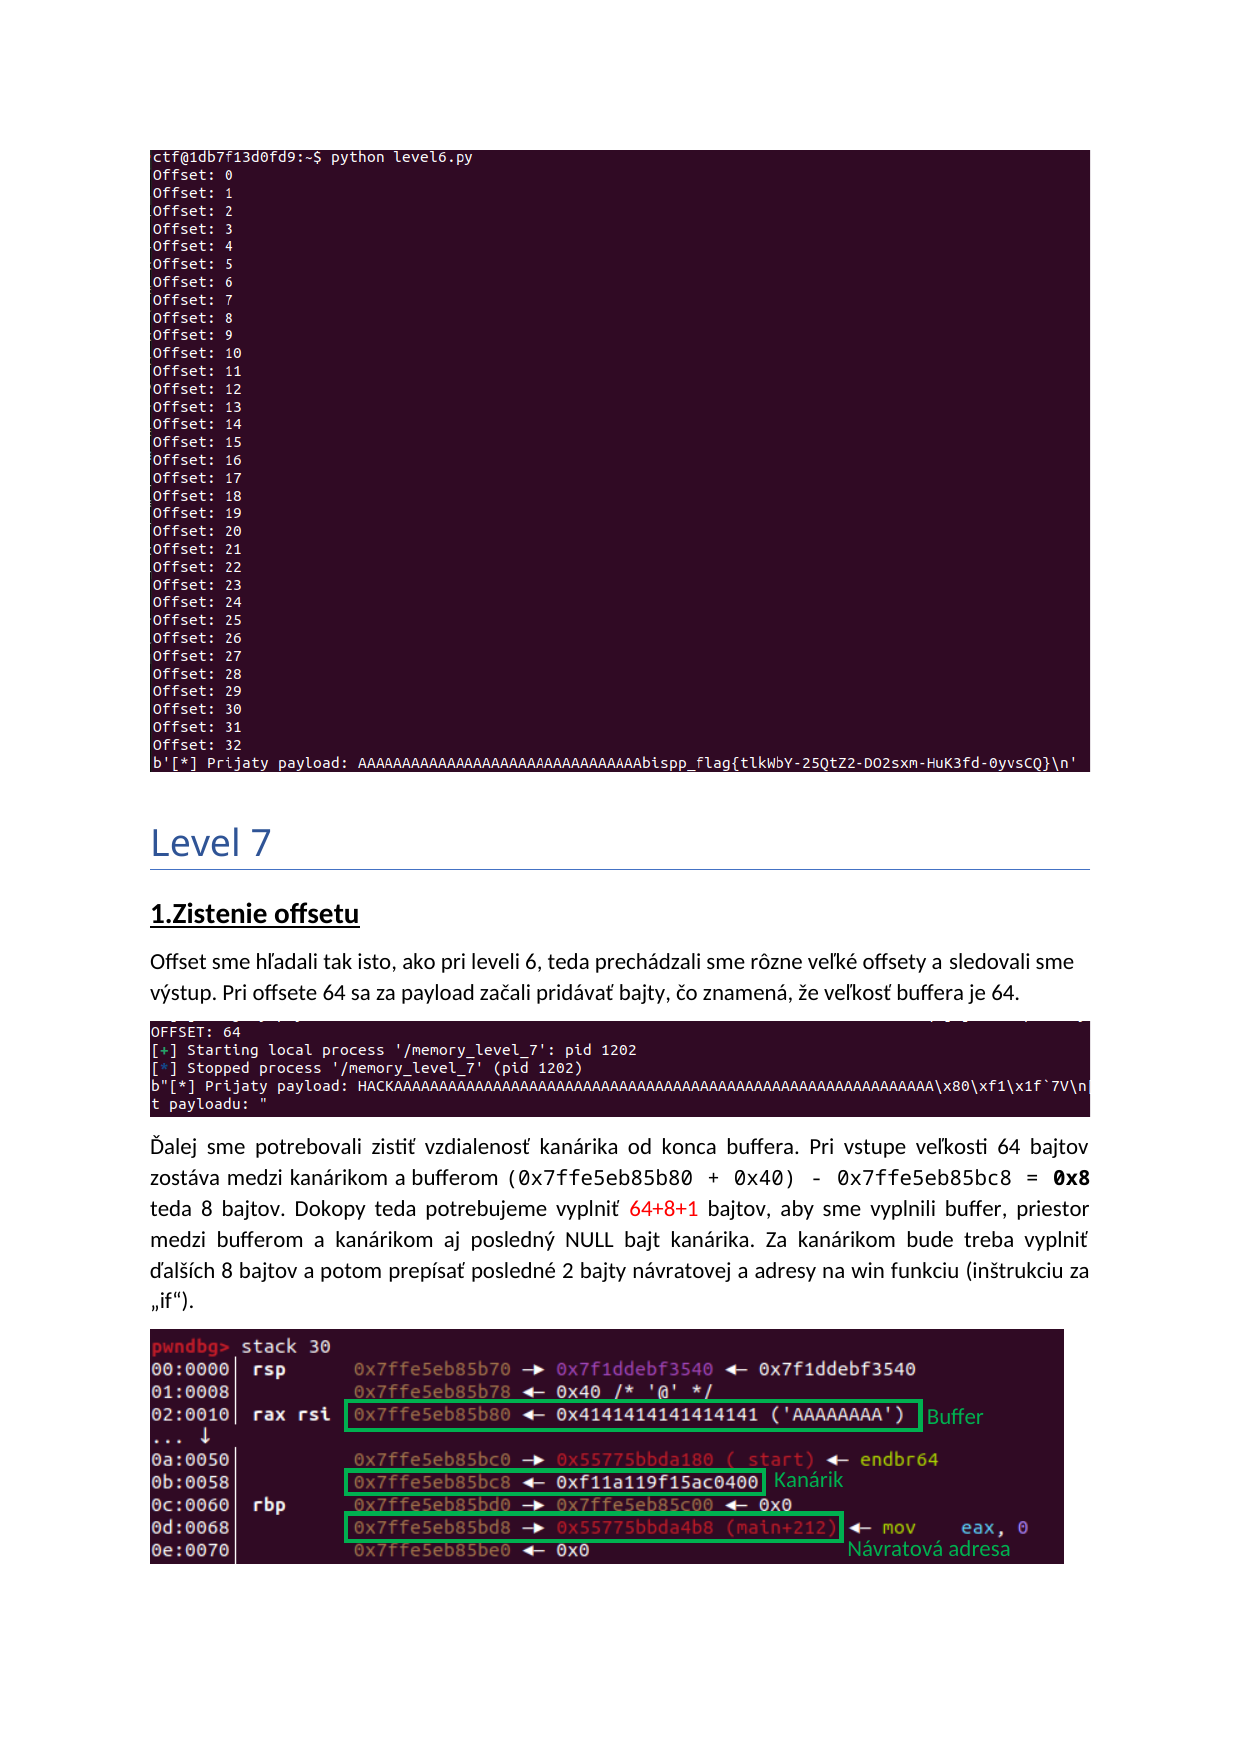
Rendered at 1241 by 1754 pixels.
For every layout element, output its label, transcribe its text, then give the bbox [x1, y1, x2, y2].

picture [150, 150, 1091, 772]
text Ďalej sme potrebovali zistiť vzdialenosť kanárika od konca buffera. Pri vstupe veľkosti 64 bajtov zostáva medzi kanárikom a bufferom (0x7ffe5eb85b80 + 0x40) - 0x7ffe5eb85bc8 = 0x8 teda 8 bajtov. Dokopy teda potrebujeme vyplniť 64+8+1 bajtov, aby sme vyplnili buffer, priestor medzi bufferom a kanárikom aj posledný NULL bajt kanárika. Za kanárikom bude treba vyplniť ďalších 8 bajtov a potom prepísať posledné 2 bajty návratovej a adresy na win funkciu (inštrukciu za „if“). [150, 1132, 1090, 1314]
text Offset sme hľadali tak isto, ako pri leveli 6, teda prechádzali sme rôzne veľké offsety a sledovali sme výstup. Pri offsete 64 sa za payload začali pridávať bajty, čo znamená, že veľkosť buffera je 64. [150, 947, 1090, 1006]
picture [150, 1329, 1064, 1564]
subtitle Level 7 [150, 816, 1090, 869]
picture [150, 1021, 1091, 1117]
text 1.Zistenie offsetu [150, 895, 1090, 931]
